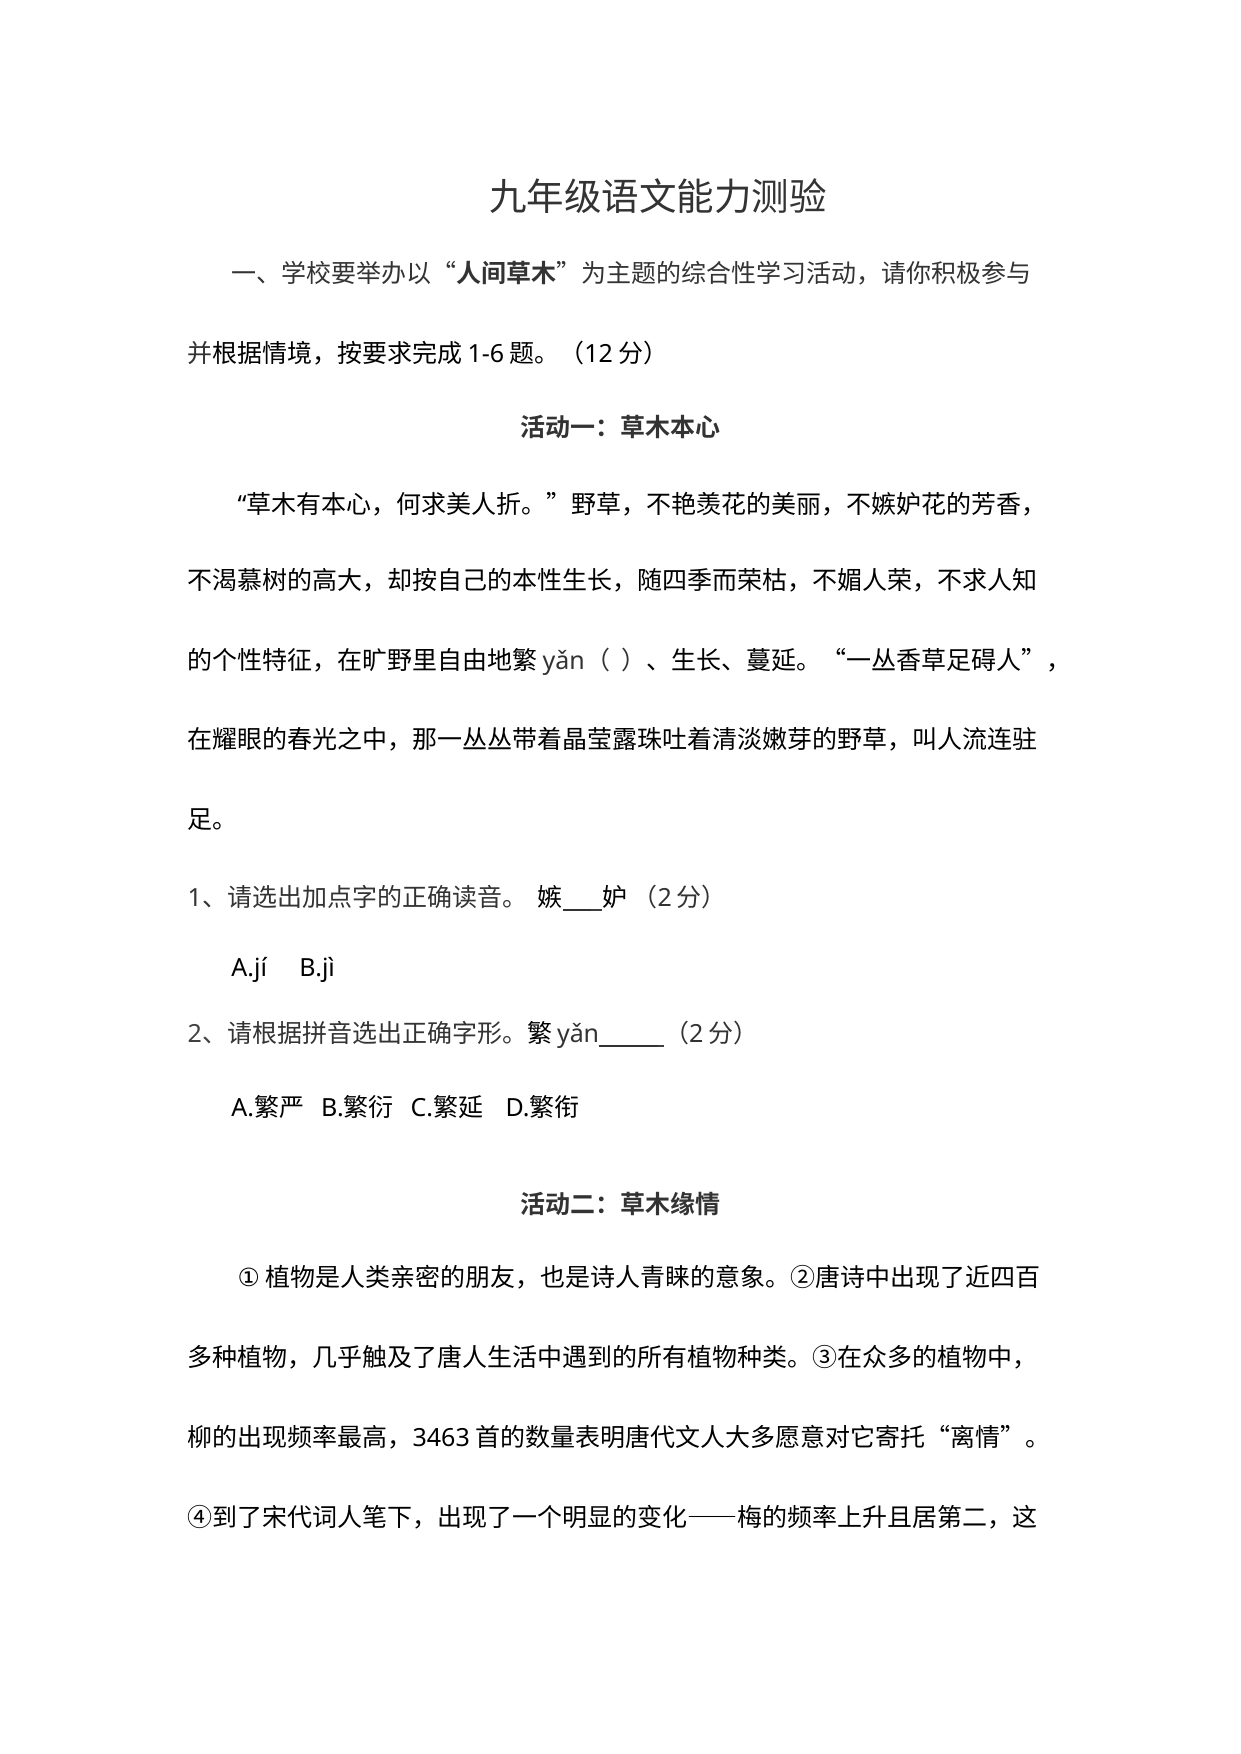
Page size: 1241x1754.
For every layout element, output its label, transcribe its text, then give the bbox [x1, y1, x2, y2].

text 1、请选出加点字的正确读音。 嫉 妒 （2分） [187, 859, 1053, 924]
text 活动一：草木本心 [187, 393, 1053, 458]
text 2、请根据拼音选出正确字形。繁yǎn （2分） [187, 999, 1053, 1064]
text 一、学校要举办以“人间草木”为主题的综合性学习活动，请你积极参与并根据情境，按要求完成1-6题。（12分） [187, 239, 1053, 384]
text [187, 1243, 1053, 1548]
text 活动二：草木缘情 [187, 1170, 1053, 1235]
text 九年级语文能力测验 [187, 162, 1053, 227]
text “草木有本心，何求美人折。”野草，不艳羡花的美丽，不嫉妒花的芳香，不渴慕树的高大，却按自己的本性生长，随四季而荣枯，不媚人荣，不求人知的个性特征，在旷野里自由地繁yǎn（ ）、生长、蔓延。“一丛香草足碍人”，在耀眼的春光之中，那一丛丛带着晶莹露珠吐着清淡嫩芽的野草，叫人流连驻足。 [187, 466, 1053, 851]
text A.jí B.jì [200, 934, 1053, 999]
text A.繁严 B.繁衍 C.繁延 D.繁衔 [200, 1073, 1053, 1138]
